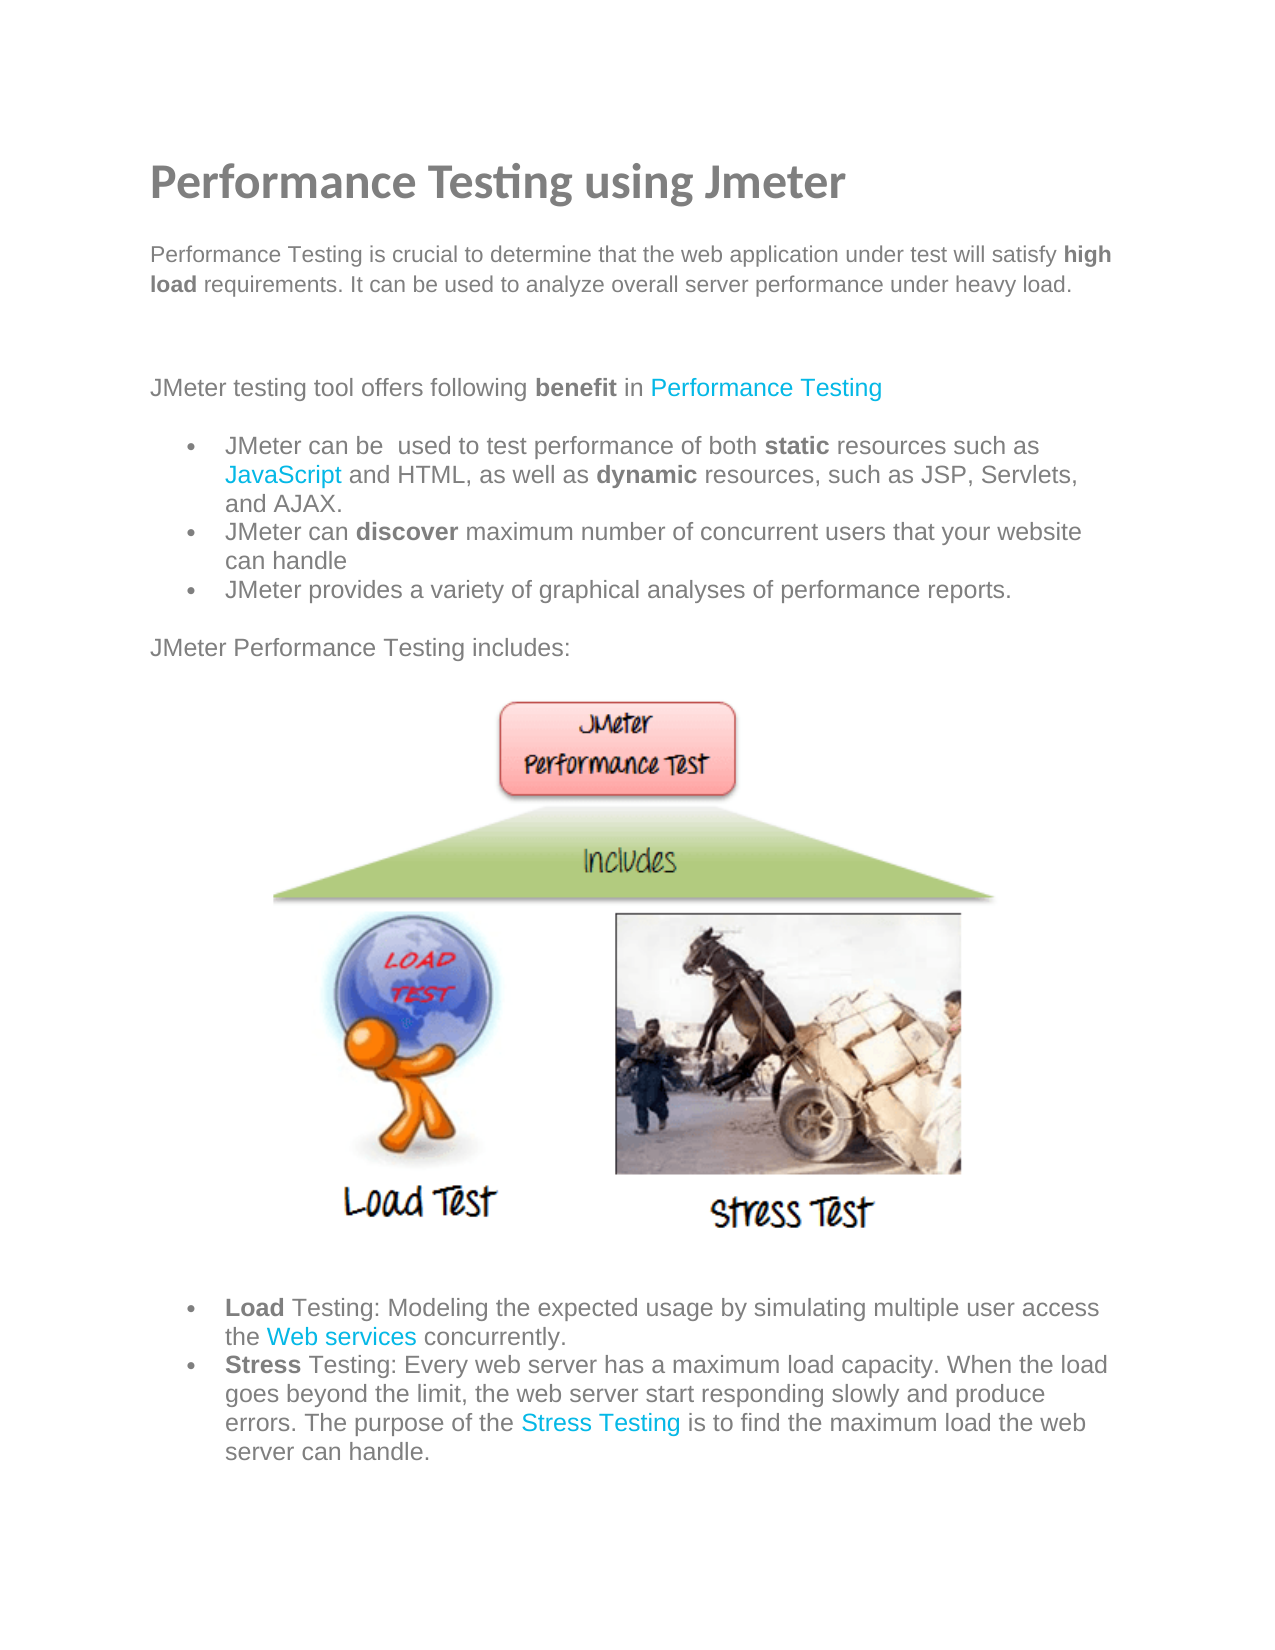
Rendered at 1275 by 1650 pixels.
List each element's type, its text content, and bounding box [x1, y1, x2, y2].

list JMeter can be used to test performance of both static resources such as JavaScript and HTML, as well as dynamic resources, such as JSP, Servlets, and AJAX. [187, 431, 1125, 517]
picture [273, 677, 1002, 1264]
text JMeter Performance Testing includes: [150, 633, 1125, 662]
list Stress Testing: Every web server has a maximum load capacity. When the load goes beyond the limit, the web server start responding slowly and produce errors. The purpose of the Stress Testing is to find the maximum load the web server can handle. [187, 1350, 1125, 1465]
text Performance Testing using Jmeter [150, 150, 1125, 211]
list Load Testing: Modeling the expected usage by simulating multiple user access the Web services concurrently. [187, 1293, 1125, 1350]
list JMeter can discover maximum number of concurrent users that your website can handle [187, 517, 1125, 575]
text JMeter testing tool offers following benefit in Performance Testing [150, 373, 1125, 402]
text Performance Testing is crucial to determine that the web application under test will satisfy high load requirements. It can be used to analyze overall server performance under heavy load. [150, 241, 1125, 297]
list JMeter provides a variety of graphical analyses of performance reports. [187, 575, 1125, 604]
